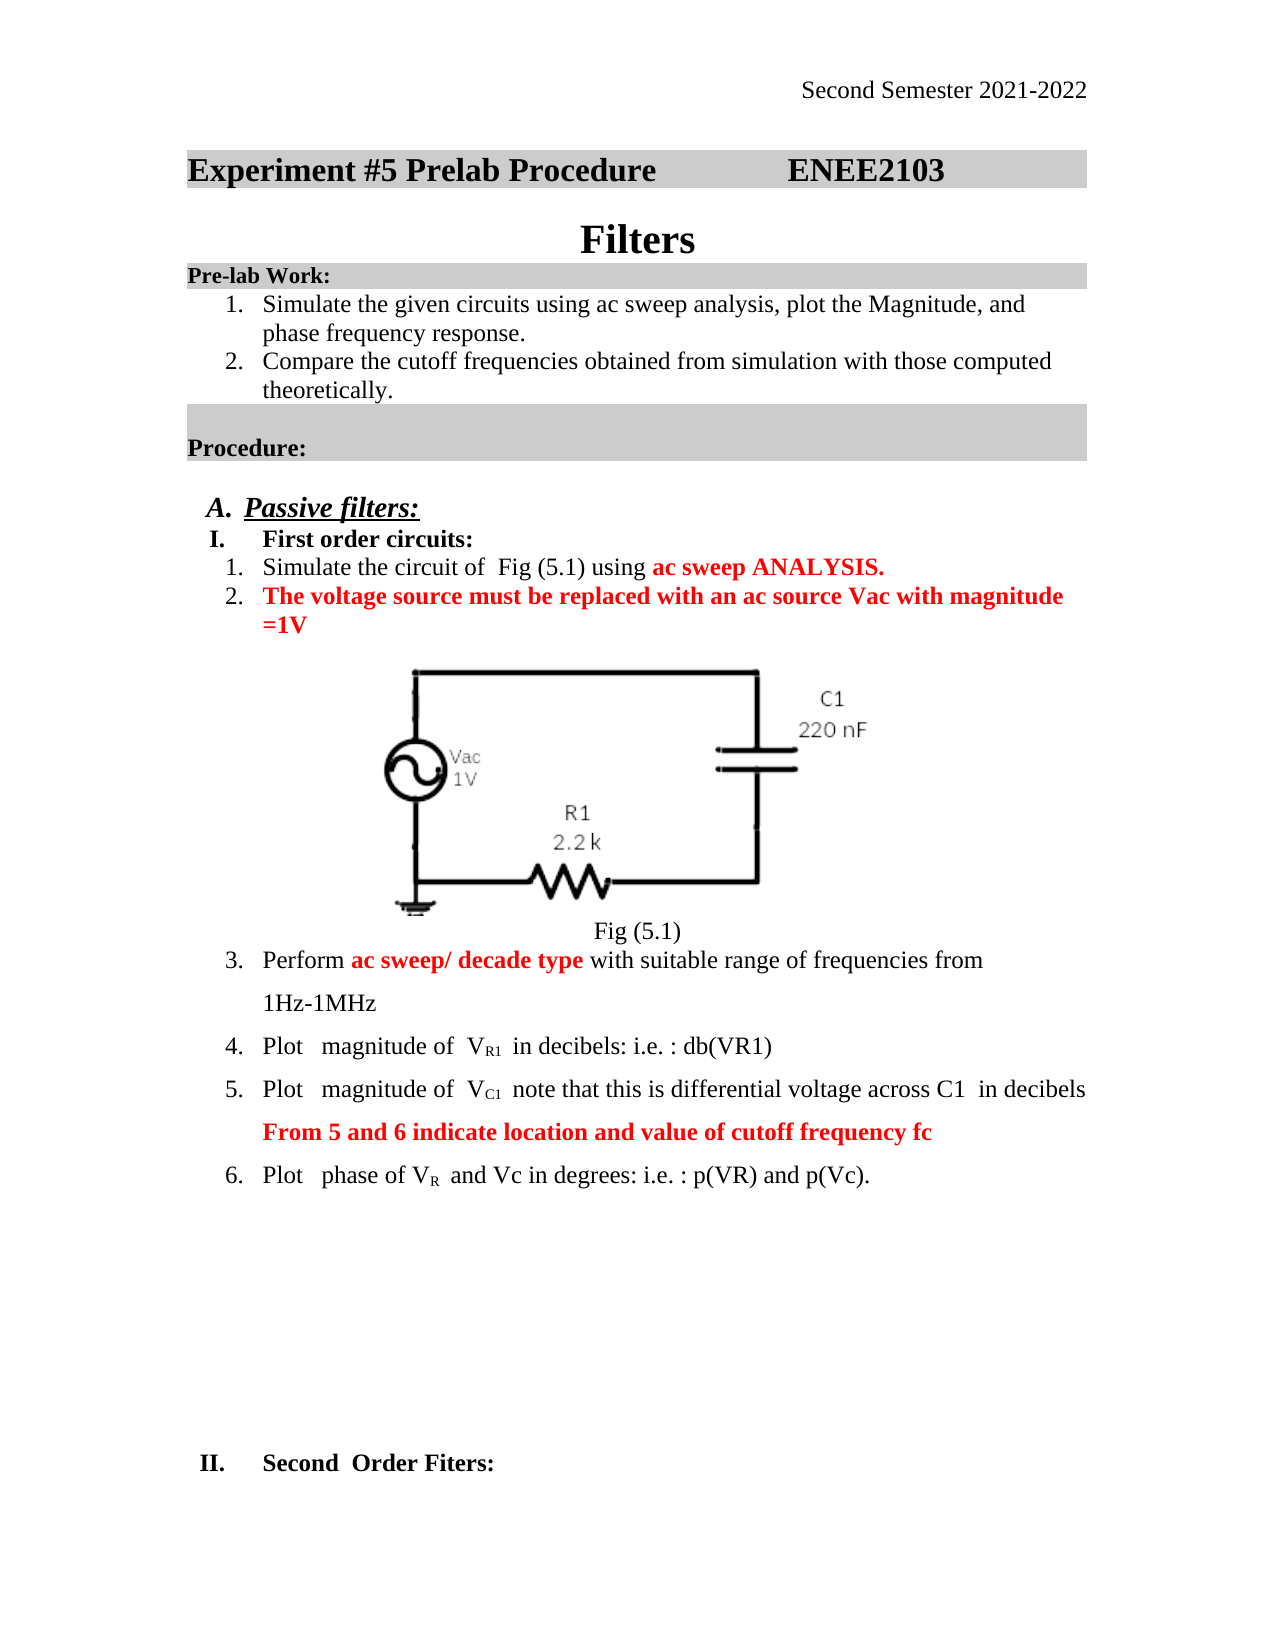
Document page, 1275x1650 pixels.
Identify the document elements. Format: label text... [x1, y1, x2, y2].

text Filters [187, 215, 1087, 263]
list Compare the cutoff frequencies obtained from simulation with those computed theoretically. [225, 346, 1087, 404]
list Plot magnitude of VR1 in decibels: i.e. : db(VR1) [225, 1031, 1087, 1060]
text Fig (5.1) [187, 916, 1087, 945]
list First order circuits: [225, 524, 1087, 552]
text Pre-lab Work: [187, 263, 1087, 289]
list Perform ac sweep/ decade type with suitable range of frequencies from [225, 945, 1087, 973]
list From 5 and 6 indicate location and value of cutoff frequency fc [262, 1117, 1087, 1146]
list Simulate the given circuits using ac sweep analysis, plot the Magnitude, and phase frequency response. [225, 289, 1087, 346]
list Second Order Fiters: [225, 1448, 1087, 1477]
text Experiment #5 Prelab Procedure ENEE2103 [187, 150, 1087, 188]
text Procedure: [187, 433, 1087, 461]
subtitle Simulate the circuit of Fig (5.1) using ac sweep ANALYSIS. [225, 552, 1087, 581]
subtitle Passive filters: [206, 490, 1087, 524]
list Plot magnitude of VC1 note that this is differential voltage across C1 in decibels [225, 1074, 1087, 1103]
list Plot phase of VR and Vc in degrees: i.e. : p(VR) and p(Vc). [225, 1160, 1087, 1189]
subtitle The voltage source must be replaced with an ac source Vac with magnitude =1V [225, 581, 1087, 639]
list 1Hz-1MHz [262, 988, 1087, 1017]
